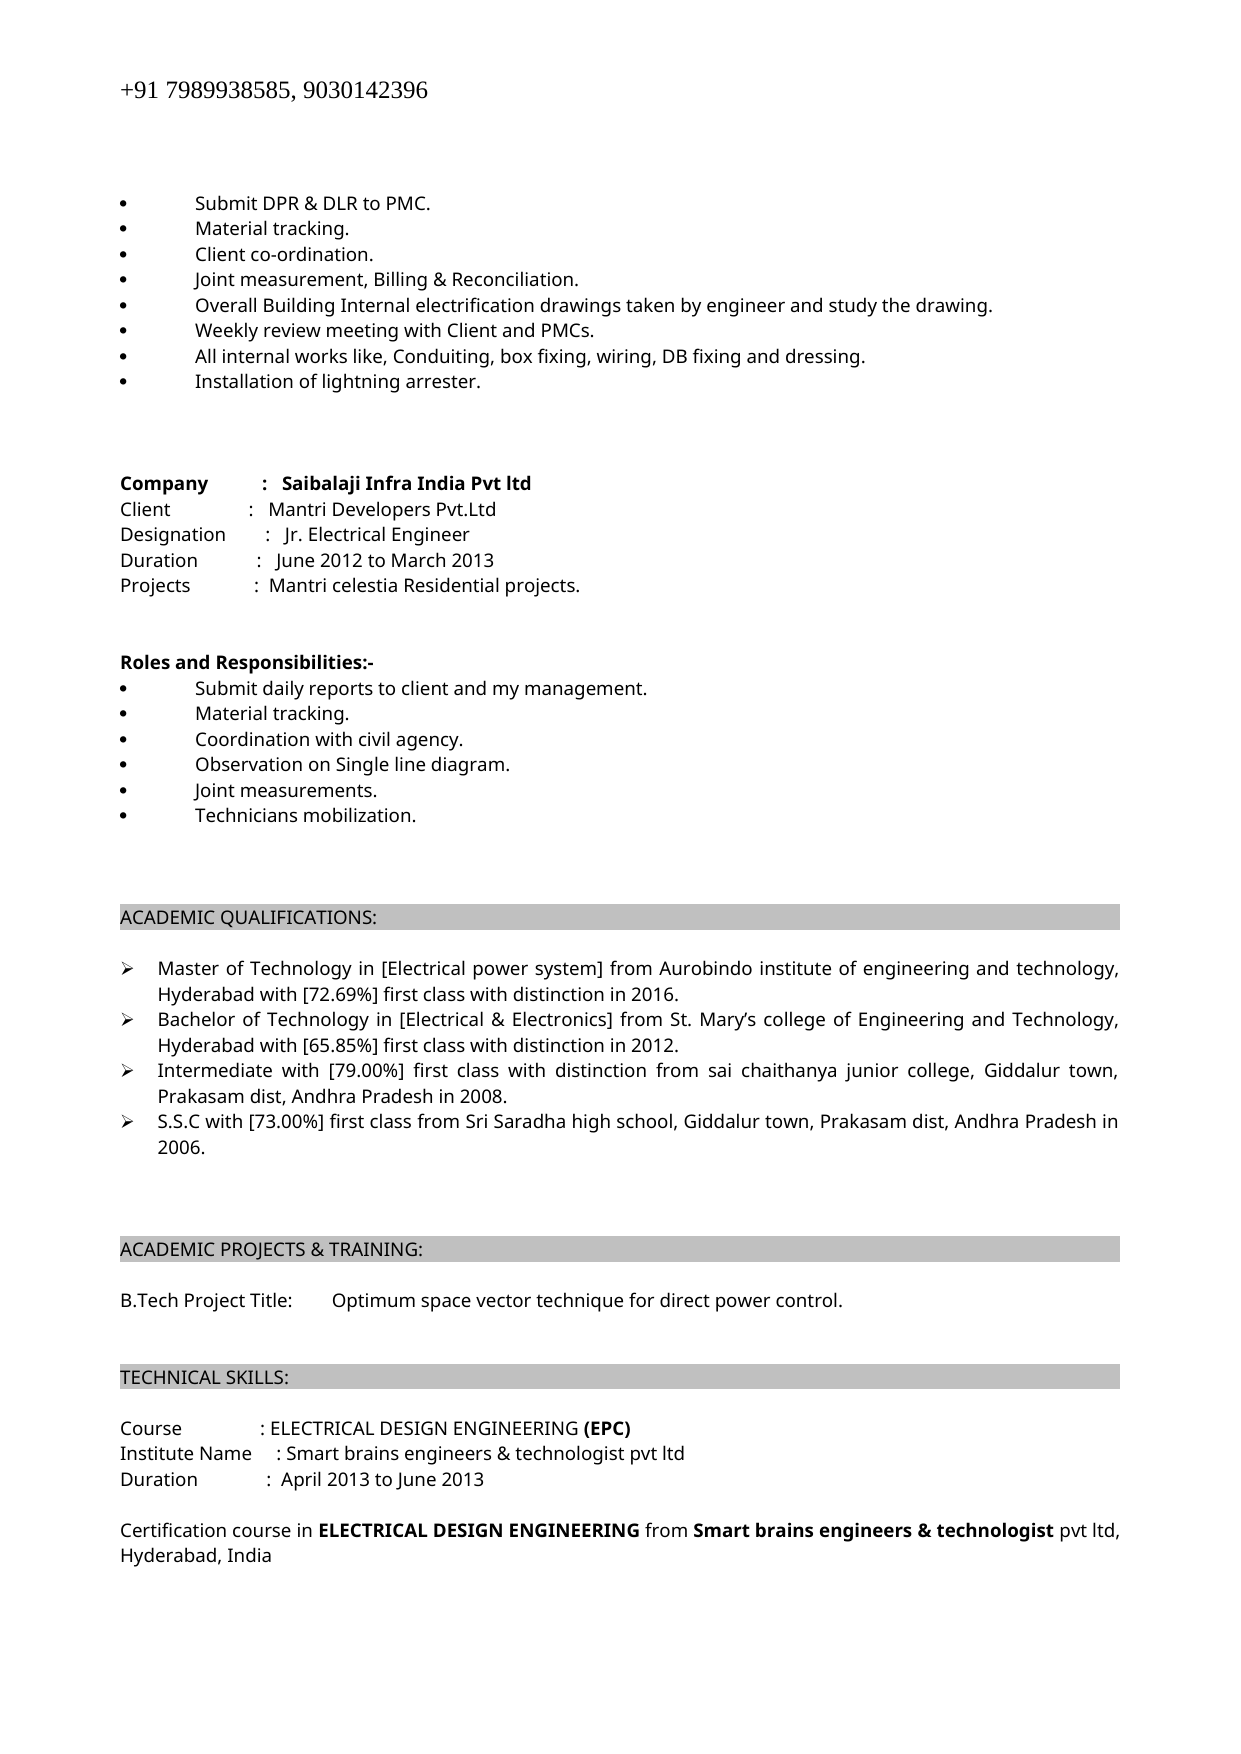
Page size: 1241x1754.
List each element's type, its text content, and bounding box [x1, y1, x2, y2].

text Projects : Mantri celestia Residential projects. [120, 573, 1120, 598]
text Duration : June 2012 to March 2013 [120, 547, 1120, 573]
text TECHNICAL SKILLS: [120, 1364, 1120, 1389]
list All internal works like, Conduiting, box fixing, wiring, DB fixing and dressing. [120, 343, 1120, 369]
list Joint measurement, Billing & Reconciliation. [120, 267, 1120, 292]
text Designation : Jr. Electrical Engineer [120, 522, 1120, 547]
list Submit DPR & DLR to PMC. [120, 190, 1120, 216]
text Certification course in ELECTRICAL DESIGN ENGINEERING from Smart brains engineers & technologist pvt ltd, Hyderabad, India [120, 1517, 1120, 1568]
list Coordination with civil agency. [120, 726, 1120, 751]
list Intermediate with [79.00%] first class with distinction from sai chaithanya junior college, Giddalur town, Prakasam dist, Andhra Pradesh in 2008. [120, 1058, 1120, 1109]
text B.Tech Project Title: Optimum space vector technique for direct power control. [120, 1287, 1120, 1313]
list Material tracking. [120, 216, 1120, 241]
text ACADEMIC QUALIFICATIONS: [120, 904, 1120, 930]
list Overall Building Internal electrification drawings taken by engineer and study the drawing. [120, 292, 1120, 318]
list Submit daily reports to client and my management. [120, 675, 1120, 700]
list Joint measurements. [120, 777, 1120, 802]
list Material tracking. [120, 700, 1120, 726]
list Client co-ordination. [120, 241, 1120, 267]
list Installation of lightning arrester. [120, 369, 1120, 394]
list Master of Technology in [Electrical power system] from Aurobindo institute of engineering and technology, Hyderabad with [72.69%] first class with distinction in 2016. [120, 956, 1120, 1007]
list S.S.C with [73.00%] first class from Sri Saradha high school, Giddalur town, Prakasam dist, Andhra Pradesh in 2006. [120, 1109, 1120, 1160]
list Bachelor of Technology in [Electrical & Electronics] from St. Mary’s college of Engineering and Technology, Hyderabad with [65.85%] first class with distinction in 2012. [120, 1007, 1120, 1058]
text Duration : April 2013 to June 2013 [120, 1466, 1120, 1492]
list Weekly review meeting with Client and PMCs. [120, 318, 1120, 343]
text Course : ELECTRICAL DESIGN ENGINEERING (EPC) [120, 1415, 1120, 1441]
text ACADEMIC PROJECTS & TRAINING: [120, 1236, 1120, 1262]
text Institute Name : Smart brains engineers & technologist pvt ltd [120, 1441, 1120, 1466]
text Client : Mantri Developers Pvt.Ltd [120, 496, 1120, 522]
list Observation on Single line diagram. [120, 751, 1120, 777]
list Technicians mobilization. [120, 802, 1120, 828]
text Company : Saibalaji Infra India Pvt ltd [120, 471, 1120, 496]
text Roles and Responsibilities:- [120, 649, 1120, 675]
